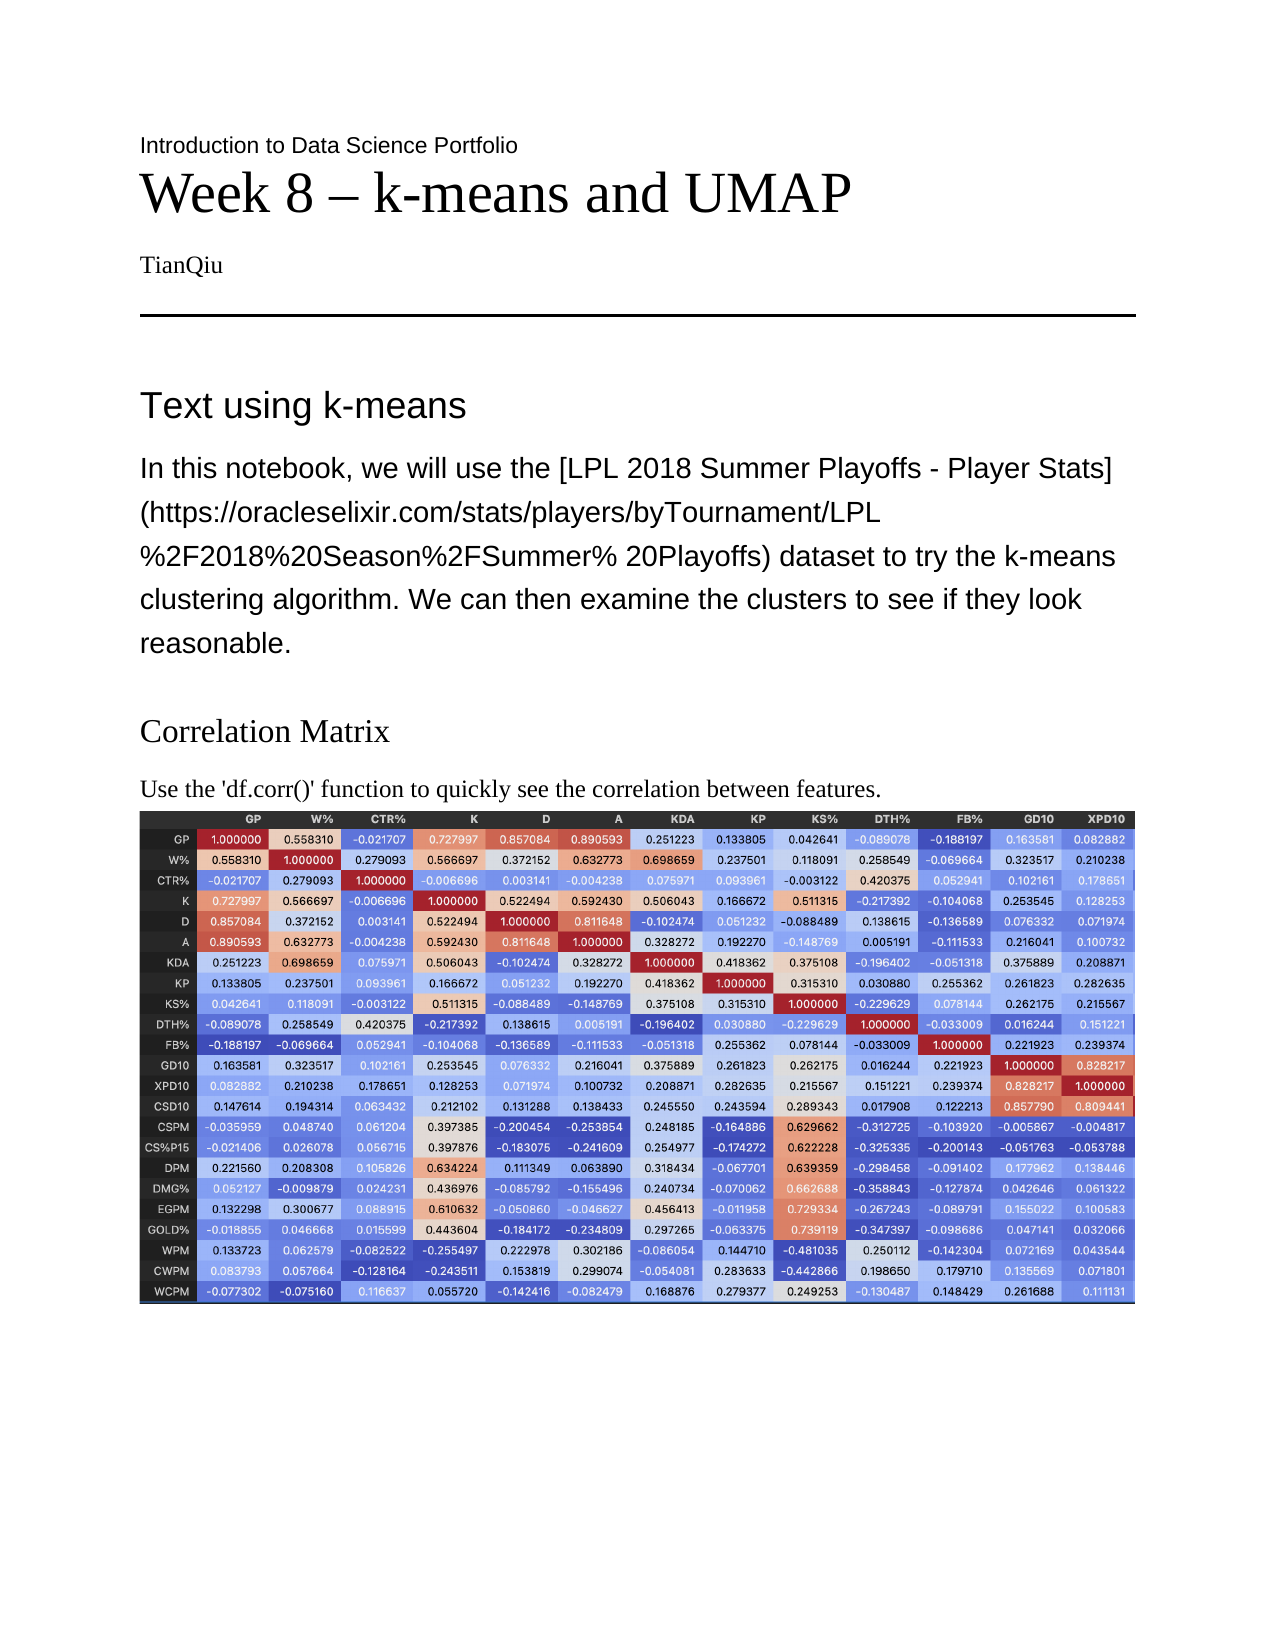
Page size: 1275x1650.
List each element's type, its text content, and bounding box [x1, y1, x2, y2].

picture [139, 811, 1135, 1304]
title Week 8 – k-means and UMAP [139, 158, 1136, 225]
text In this notebook, we will use the [LPL 2018 Summer Playoffs - Player Stats](https://oracleselixir.com/stats/players/byTournament/LPL%2F2018%20Season%2FSummer% 20Playoffs) dataset to try the k-means clustering algorithm. We can then examine the clusters to see if they look reasonable. [139, 451, 1136, 659]
title Introduction to Data Science Portfolio [139, 132, 1136, 158]
subtitle Correlation Matrix [139, 711, 1136, 749]
text TianQiu [139, 250, 1136, 317]
subtitle Text using k-means [139, 383, 1136, 426]
